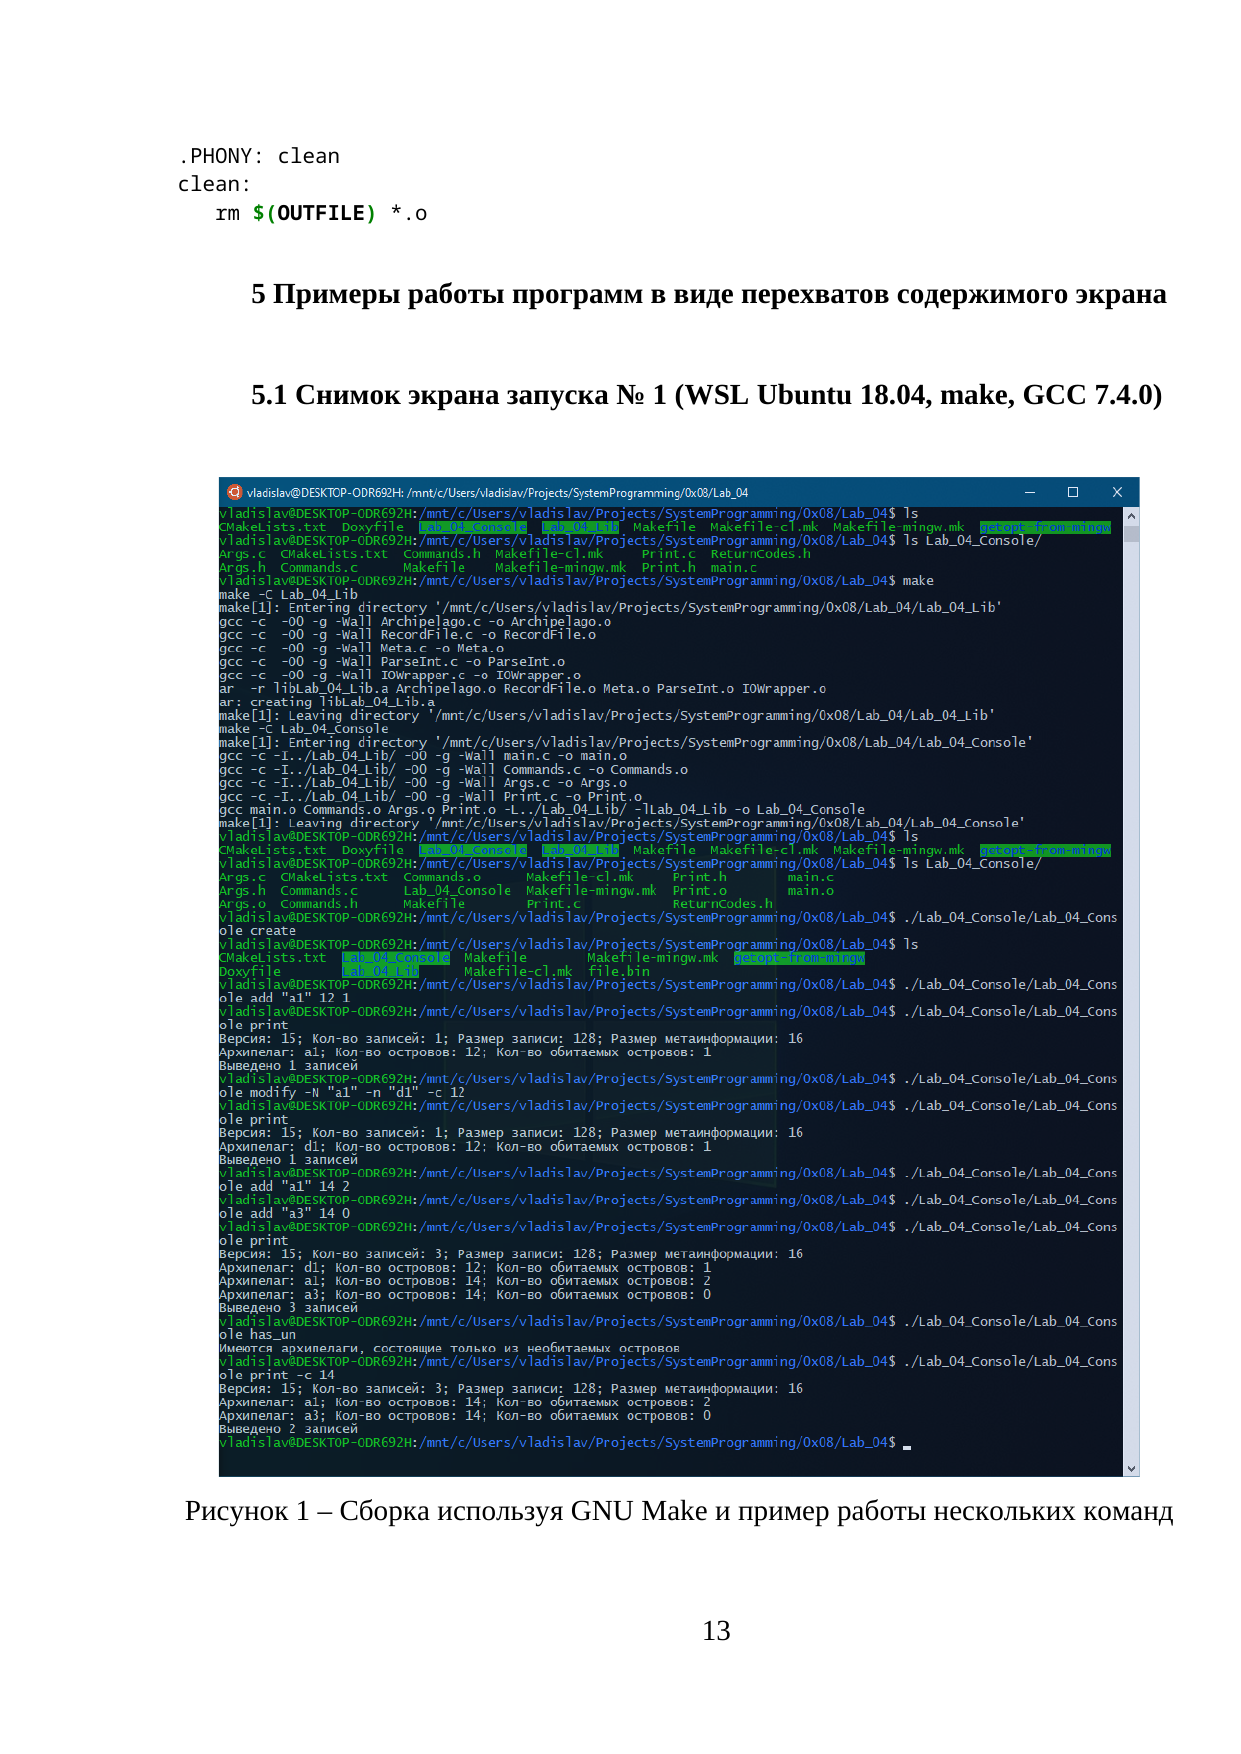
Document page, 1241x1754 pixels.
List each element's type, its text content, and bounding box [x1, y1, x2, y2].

subtitle Примеры работы программ в виде перехватов содержимого экрана [177, 277, 1181, 310]
text Сборка используя GNU Make и пример работы нескольких команд [177, 1493, 1181, 1527]
picture [218, 477, 1140, 1477]
subtitle Снимок экрана запуска № 1 (WSL Ubuntu 18.04, make, GCC 7.4.0) [177, 377, 1181, 411]
